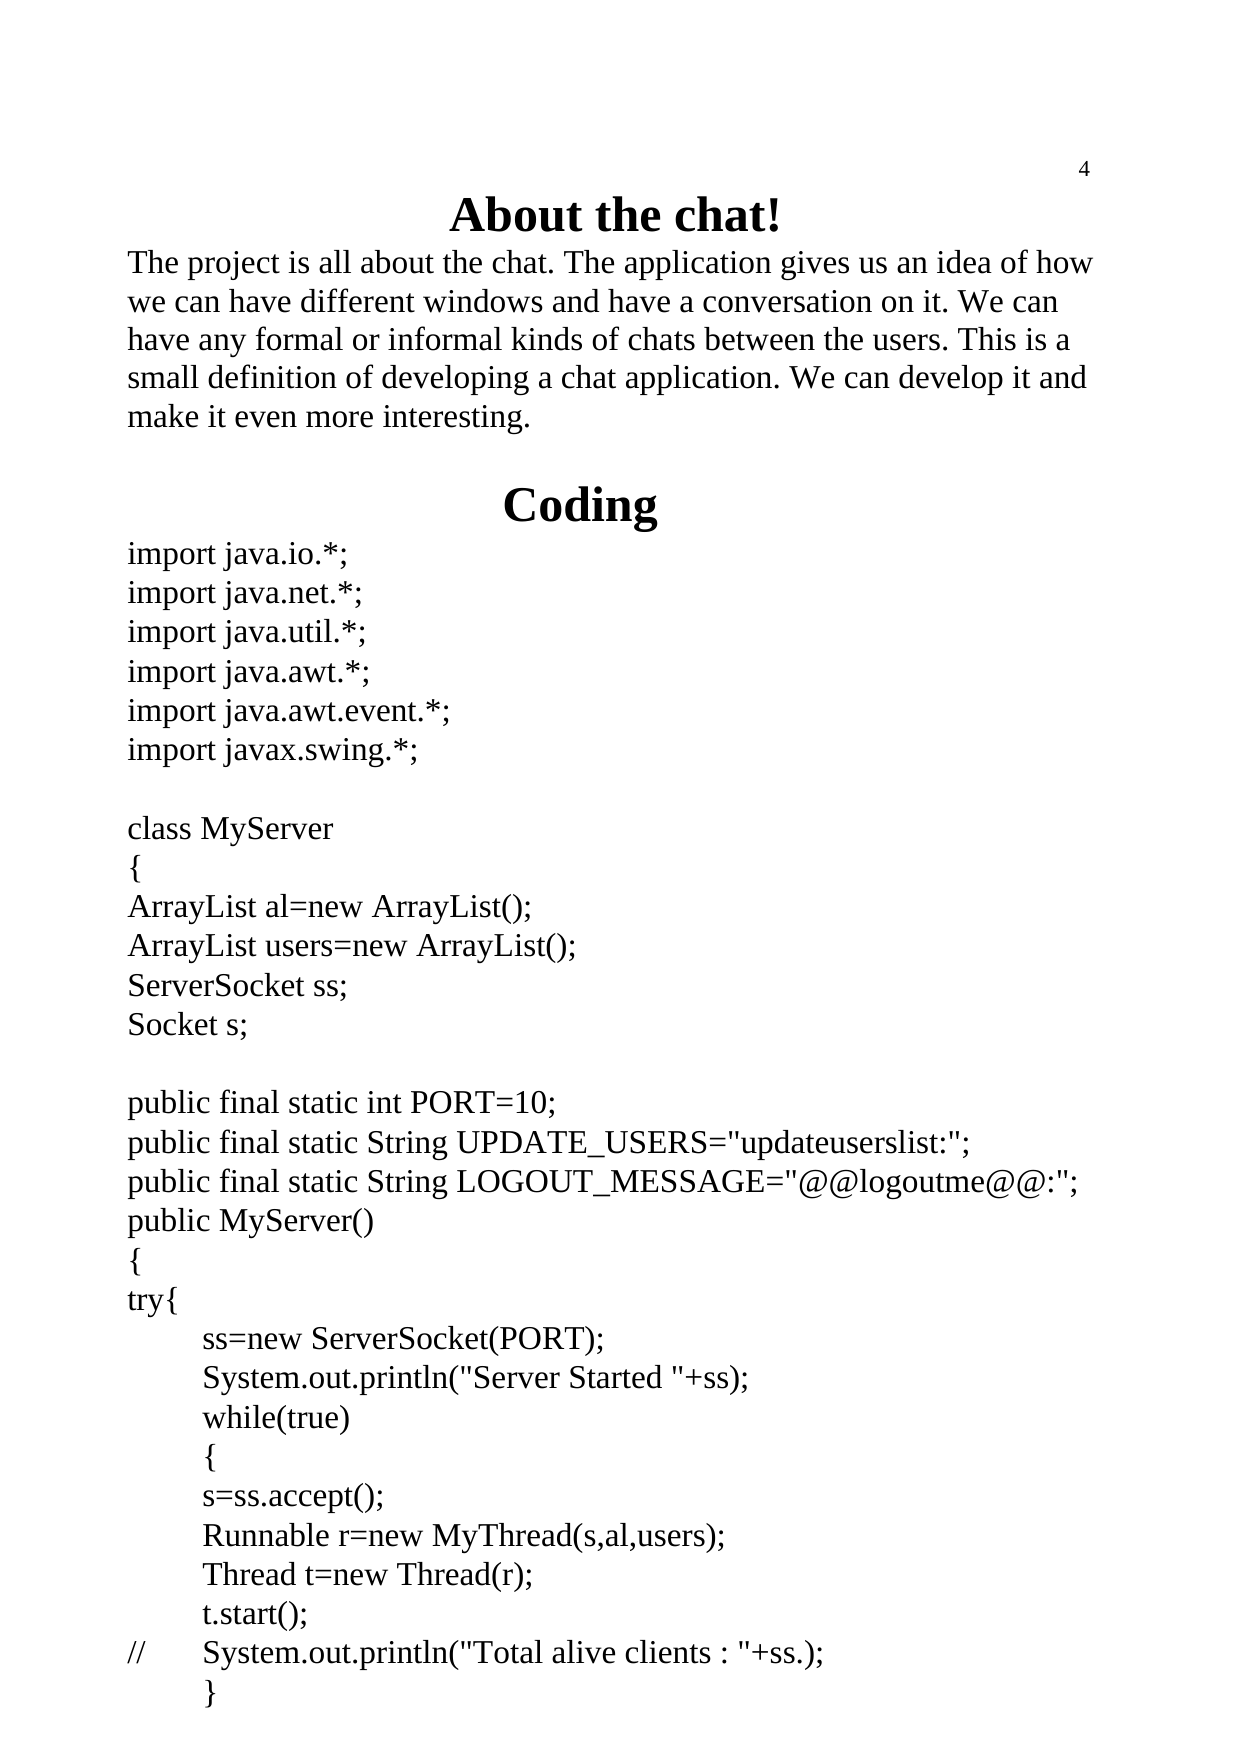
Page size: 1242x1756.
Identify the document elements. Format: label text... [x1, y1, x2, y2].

text class MyServer [127, 808, 1121, 846]
text import java.util.*; [127, 612, 1121, 650]
text System.out.println("Server Started "+ss); [127, 1358, 1121, 1396]
text Coding [427, 474, 1115, 532]
text The project is all about the chat. The application gives us an idea of how we can have different windows and have a conversation on it. We can have any formal or informal kinds of chats between the users. This is a small definition of developing a chat application. We can develop it and make it even more interesting. [127, 243, 1121, 434]
text while(true) [127, 1397, 1121, 1435]
text About the chat! [127, 184, 1121, 242]
text ServerSocket ss; [127, 965, 1121, 1003]
text Runnable r=new MyThread(s,al,users); [127, 1515, 1121, 1553]
text { [127, 1240, 1121, 1278]
text import java.awt.event.*; [127, 690, 1121, 728]
text ArrayList al=new ArrayList(); [127, 886, 1121, 925]
text public final static int PORT=10; [127, 1083, 1121, 1121]
text public final static String UPDATE_USERS="updateuserslist:"; [127, 1122, 1121, 1160]
text Socket s; [127, 1004, 1121, 1043]
text } [127, 1672, 1121, 1710]
text { [127, 1436, 1121, 1474]
text public MyServer() [127, 1201, 1121, 1239]
text // System.out.println("Total alive clients : "+ss.); [127, 1633, 1121, 1671]
text import java.io.*; [127, 533, 1121, 571]
text import javax.swing.*; [127, 729, 1121, 768]
text { [127, 847, 1121, 886]
text s=ss.accept(); [127, 1476, 1121, 1514]
text ArrayList users=new ArrayList(); [127, 926, 1121, 964]
text import java.net.*; [127, 572, 1121, 611]
text import java.awt.*; [127, 651, 1121, 689]
text t.start(); [127, 1593, 1121, 1632]
text public final static String LOGOUT_MESSAGE="@@logoutme@@:"; [127, 1161, 1121, 1200]
text Thread t=new Thread(r); [127, 1554, 1121, 1592]
text try{ [127, 1279, 1121, 1317]
text ss=new ServerSocket(PORT); [127, 1318, 1121, 1357]
